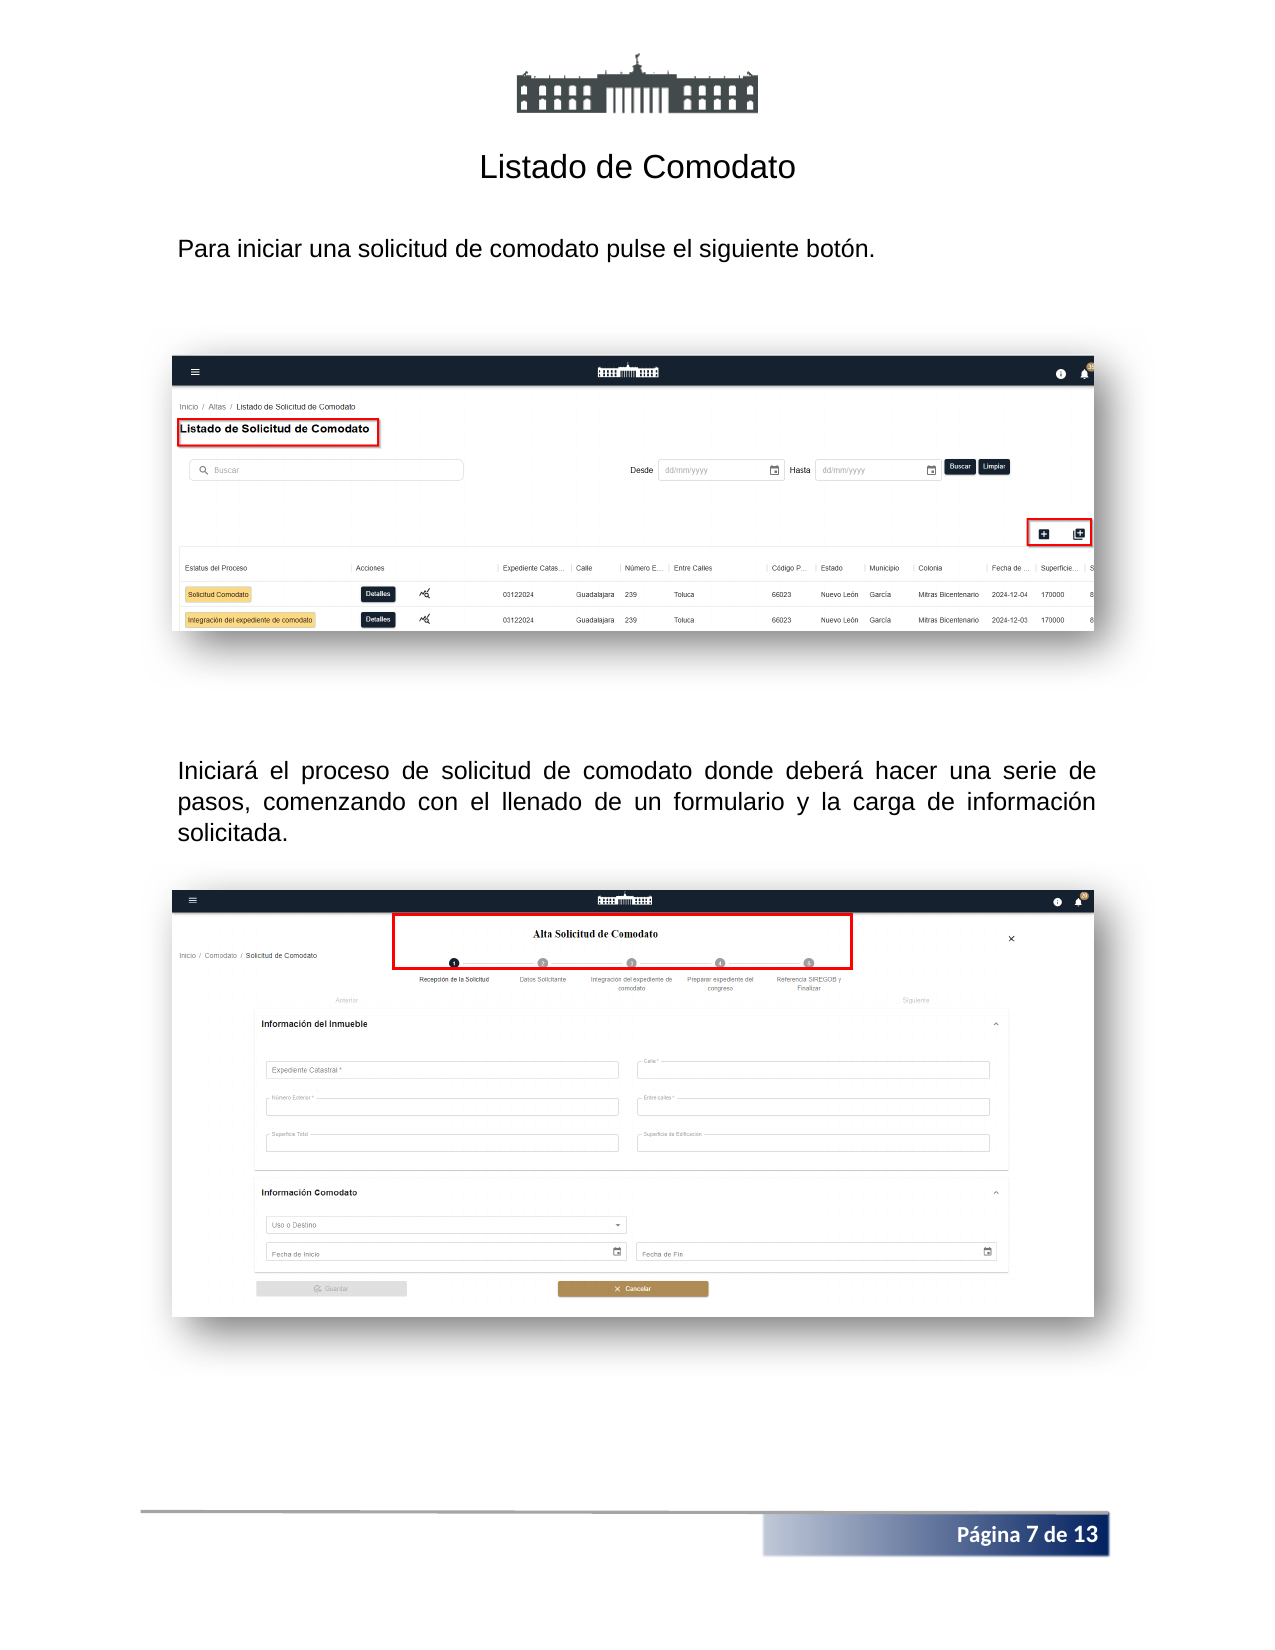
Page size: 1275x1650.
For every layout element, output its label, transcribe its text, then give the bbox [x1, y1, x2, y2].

text Iniciará el proceso de solicitud de comodato donde deberá hacer una serie de pasos, comenzando con el llenado de un formulario y la carga de información solicitada. [177, 756, 1098, 846]
picture [172, 354, 1094, 631]
picture [172, 890, 1094, 1317]
text Para iniciar una solicitud de comodato pulse el siguiente botón. [177, 234, 1098, 263]
picture [515, 50, 760, 128]
subtitle Listado de Comodato [177, 148, 1098, 186]
